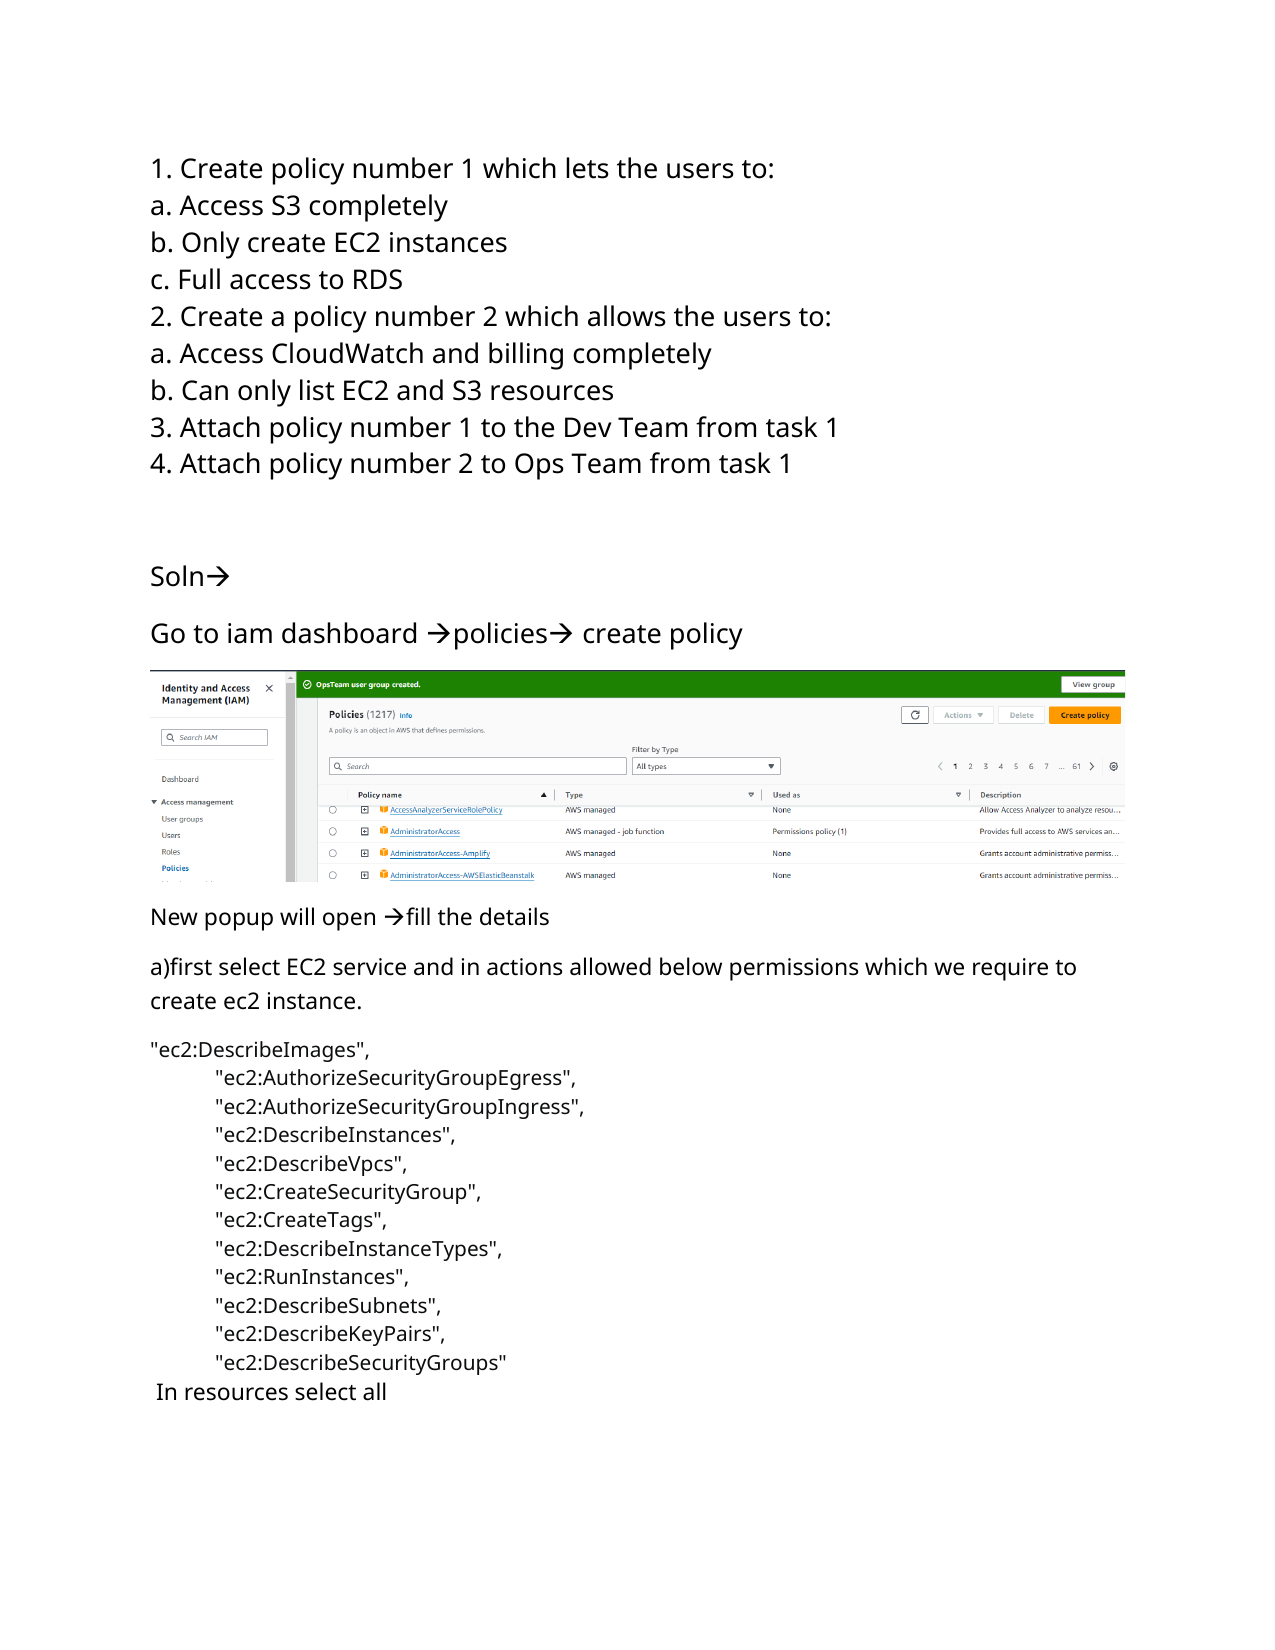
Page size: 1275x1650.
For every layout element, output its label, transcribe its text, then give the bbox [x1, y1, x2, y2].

text "ec2:DescribeImages", [150, 1035, 1125, 1063]
text Go to iam dashboard policies create policy [150, 614, 1125, 651]
text "ec2:CreateSecurityGroup", [150, 1177, 1125, 1206]
text "ec2:CreateTags", [150, 1206, 1125, 1234]
text b. Only create EC2 instances [150, 224, 1125, 261]
text c. Full access to RDS [150, 261, 1125, 297]
text New popup will open fill the details [150, 900, 1125, 932]
text "ec2:DescribeInstanceTypes", [150, 1234, 1125, 1262]
text "ec2:RunInstances", [150, 1262, 1125, 1291]
text "ec2:AuthorizeSecurityGroupIngress", [150, 1092, 1125, 1120]
text a. Access S3 completely [150, 187, 1125, 224]
text "ec2:DescribeVpcs", [150, 1149, 1125, 1177]
text "ec2:DescribeSubnets", [150, 1291, 1125, 1319]
text a)first select EC2 service and in actions allowed below permissions which we require to create ec2 instance. [150, 951, 1125, 1016]
picture [150, 670, 1125, 882]
text 4. Attach policy number 2 to Ops Team from task 1 [150, 445, 1125, 482]
text 1. Create policy number 1 which lets the users to: [150, 150, 1125, 187]
text "ec2:DescribeInstances", [150, 1120, 1125, 1149]
text "ec2:DescribeSecurityGroups" [150, 1348, 1125, 1376]
text a. Access CloudWatch and billing completely [150, 334, 1125, 371]
text "ec2:DescribeKeyPairs", [150, 1319, 1125, 1348]
text 3. Attach policy number 1 to the Dev Team from task 1 [150, 408, 1125, 445]
text In resources select all [150, 1376, 1125, 1407]
text Soln [150, 558, 1125, 595]
text 2. Create a policy number 2 which allows the users to: [150, 297, 1125, 334]
text b. Can only list EC2 and S3 resources [150, 371, 1125, 408]
text "ec2:AuthorizeSecurityGroupEgress", [150, 1063, 1125, 1092]
